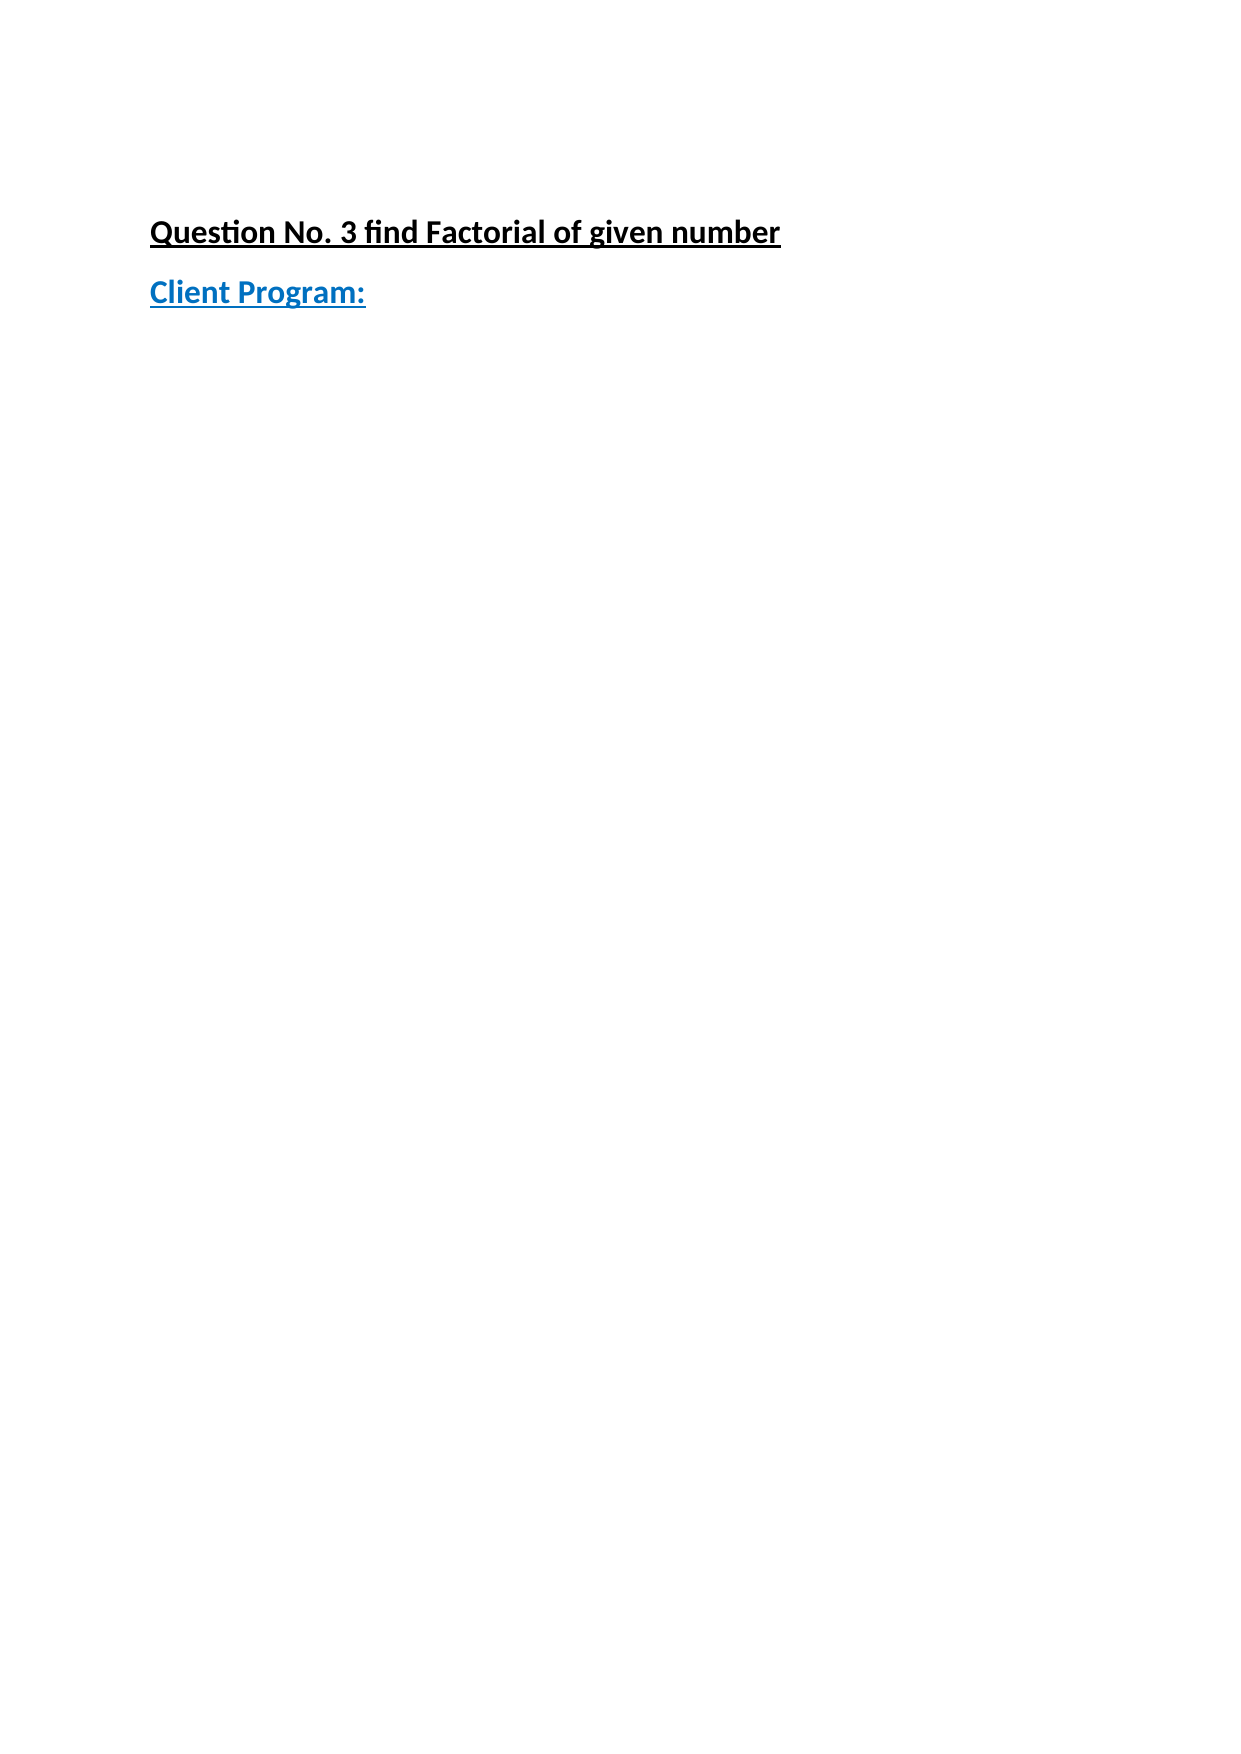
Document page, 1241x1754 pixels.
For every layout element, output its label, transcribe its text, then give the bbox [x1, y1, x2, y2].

text Question No. 3 find Factorial of given number [150, 211, 1090, 251]
text Client Program: [150, 271, 1090, 312]
